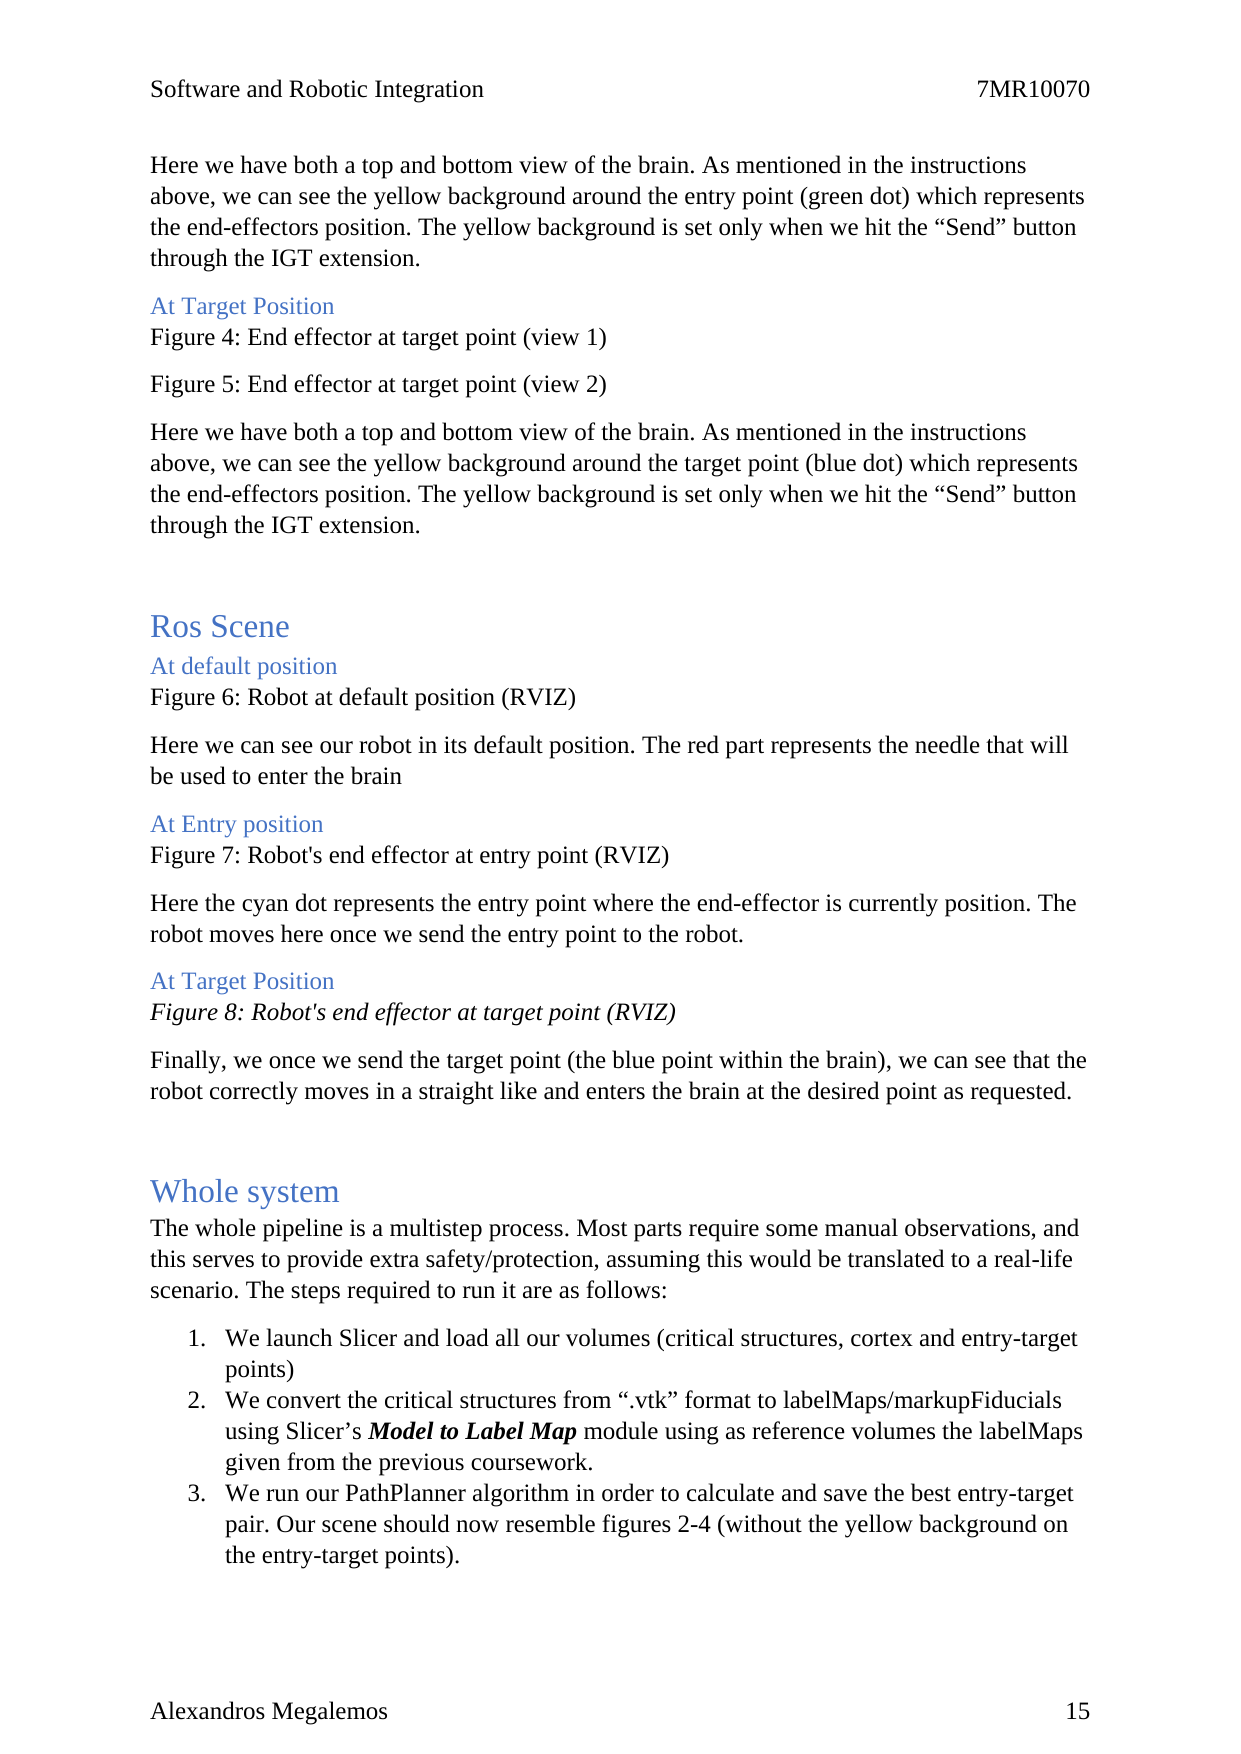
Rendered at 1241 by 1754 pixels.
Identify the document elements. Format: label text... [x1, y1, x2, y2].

subtitle Whole system [150, 1172, 1090, 1210]
list We run our PathPlanner algorithm in order to calculate and save the best entry-target pair. Our scene should now resemble figures 2-4 (without the yellow background on the entry-target points). [187, 1478, 1090, 1569]
subtitle At Target Position [150, 291, 1090, 319]
text Finally, we once we send the target point (the blue point within the brain), we can see that the robot correctly moves in a straight like and enters the brain at the desired point as requested. [150, 1045, 1090, 1105]
text Figure 7: Robot's end effector at entry point (RVIZ) [150, 840, 1090, 869]
text Figure 8: Robot's end effector at target point (RVIZ) [150, 997, 1090, 1026]
text Here we have both a top and bottom view of the brain. As mentioned in the instructions above, we can see the yellow background around the target point (blue dot) which represents the end-effectors position. The yellow background is set only when we hit the “Send” button through the IGT extension. [150, 417, 1090, 539]
subtitle At Target Position [150, 966, 1090, 995]
text Here the cyan dot represents the entry point where the end-effector is currently position. The robot moves here once we send the entry point to the robot. [150, 888, 1090, 947]
text Figure 4: End effector at target point (view 1) [150, 322, 1090, 351]
text The whole pipeline is a multistep process. Most parts require some manual observations, and this serves to provide extra safety/protection, assuming this would be translated to a real-life scenario. The steps required to run it are as follows: [150, 1213, 1090, 1304]
text Figure 5: End effector at target point (view 2) [150, 369, 1090, 398]
text Figure 6: Robot at default position (RVIZ) [150, 682, 1090, 711]
subtitle At Entry position [150, 809, 1090, 838]
list We launch Slicer and load all our volumes (critical structures, cortex and entry-target points) [187, 1323, 1090, 1382]
text Here we can see our robot in its default position. The red part represents the needle that will be used to enter the brain [150, 730, 1090, 790]
subtitle Ros Scene [150, 606, 1090, 644]
subtitle At default position [150, 651, 1090, 680]
list We convert the critical structures from “.vtk” format to labelMaps/markupFiducials using Slicer’s Model to Label Map module using as reference volumes the labelMaps given from the previous coursework. [187, 1385, 1090, 1476]
